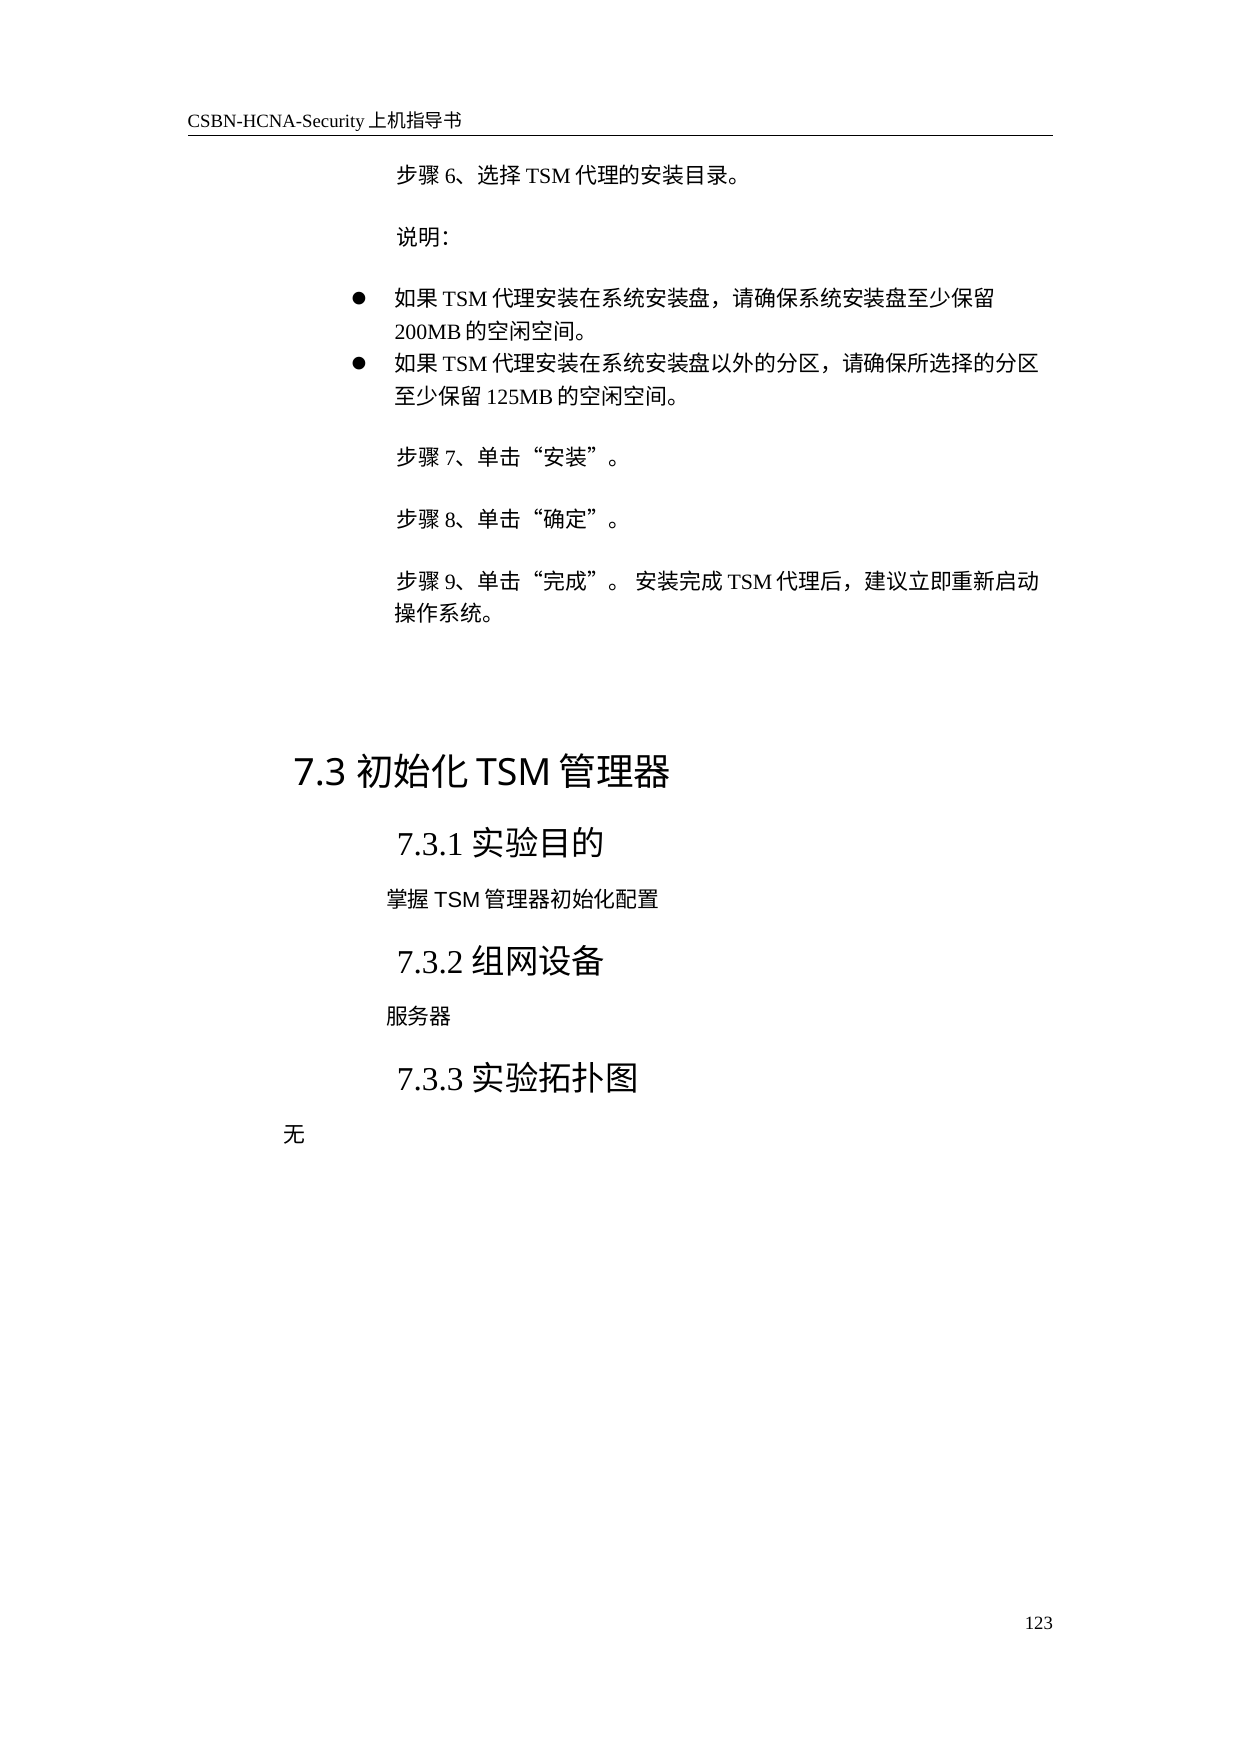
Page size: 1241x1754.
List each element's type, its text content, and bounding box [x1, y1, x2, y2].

text 服务器 [365, 999, 1053, 1031]
text 步骤7、单击“安装”。 [394, 440, 1053, 472]
text 无 [262, 1117, 1053, 1148]
subtitle 组网设备 [365, 934, 1053, 983]
list 如果TSM代理安装在系统安装盘以外的分区，请确保所选择的分区至少保留125MB的空闲空间。 [351, 346, 1053, 411]
subtitle 实验目的 [365, 817, 1053, 865]
subtitle 实验拓扑图 [365, 1052, 1053, 1100]
text 步骤6、选择TSM代理的安装目录。 [394, 157, 1053, 190]
subtitle 初始化TSM管理器 [293, 745, 1053, 796]
text 步骤8、单击“确定”。 [394, 502, 1053, 534]
text 掌握TSM管理器初始化配置 [365, 882, 1053, 913]
text 说明： [394, 219, 1053, 252]
text 步骤9、单击“完成”。 安装完成TSM代理后，建议立即重新启动操作系统。 [394, 563, 1053, 628]
list 如果TSM代理安装在系统安装盘，请确保系统安装盘至少保留200MB的空闲空间。 [351, 281, 1053, 346]
